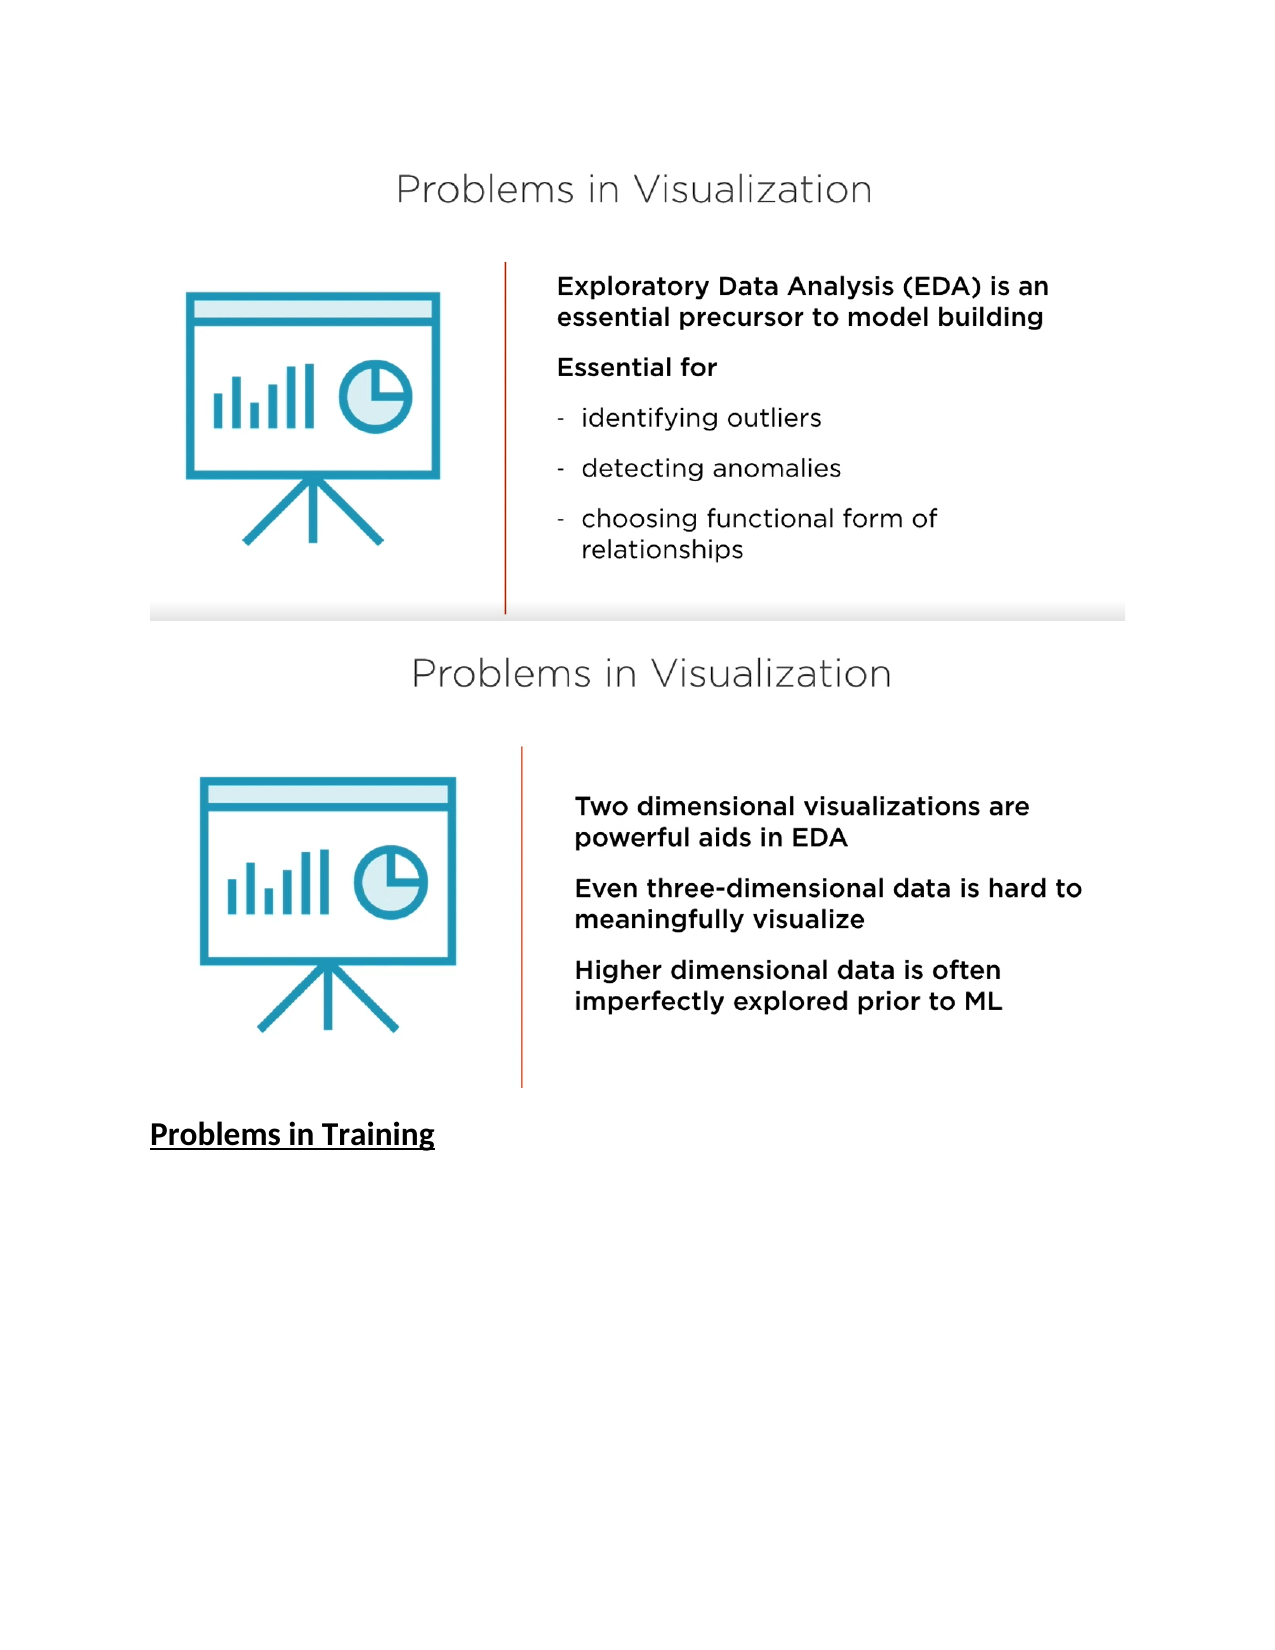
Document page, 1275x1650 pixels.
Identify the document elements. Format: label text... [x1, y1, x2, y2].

picture [150, 150, 1125, 621]
text Problems in Training [150, 1113, 1125, 1154]
picture [150, 645, 1125, 1088]
